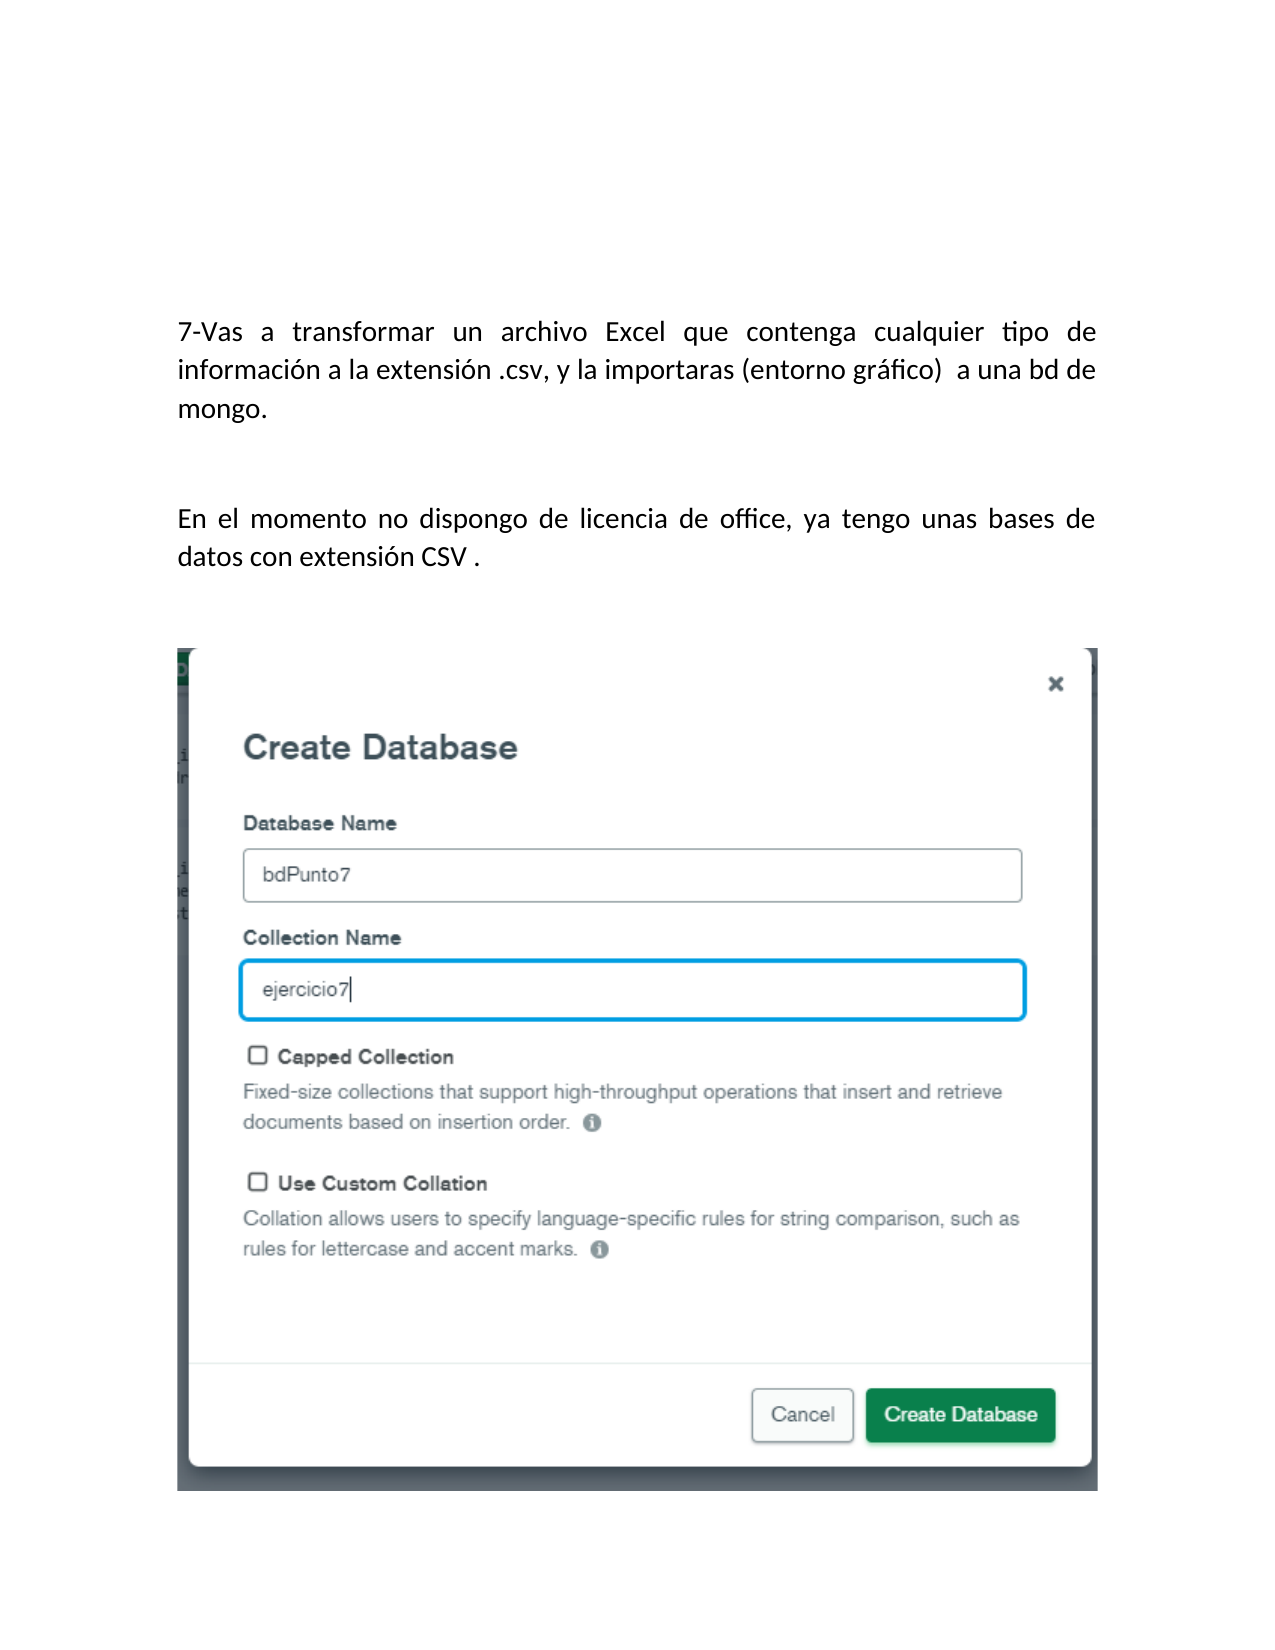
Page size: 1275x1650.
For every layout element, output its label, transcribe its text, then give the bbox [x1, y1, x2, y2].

picture [177, 648, 1098, 1491]
text En el momento no dispongo de licencia de office, ya tengo unas bases de datos con extensión CSV . [177, 500, 1098, 574]
text 7-Vas a transformar un archivo Excel que contenga cualquier tipo de información a la extensión .csv, y la importaras (entorno gráfico) a una bd de mongo. [177, 313, 1098, 425]
